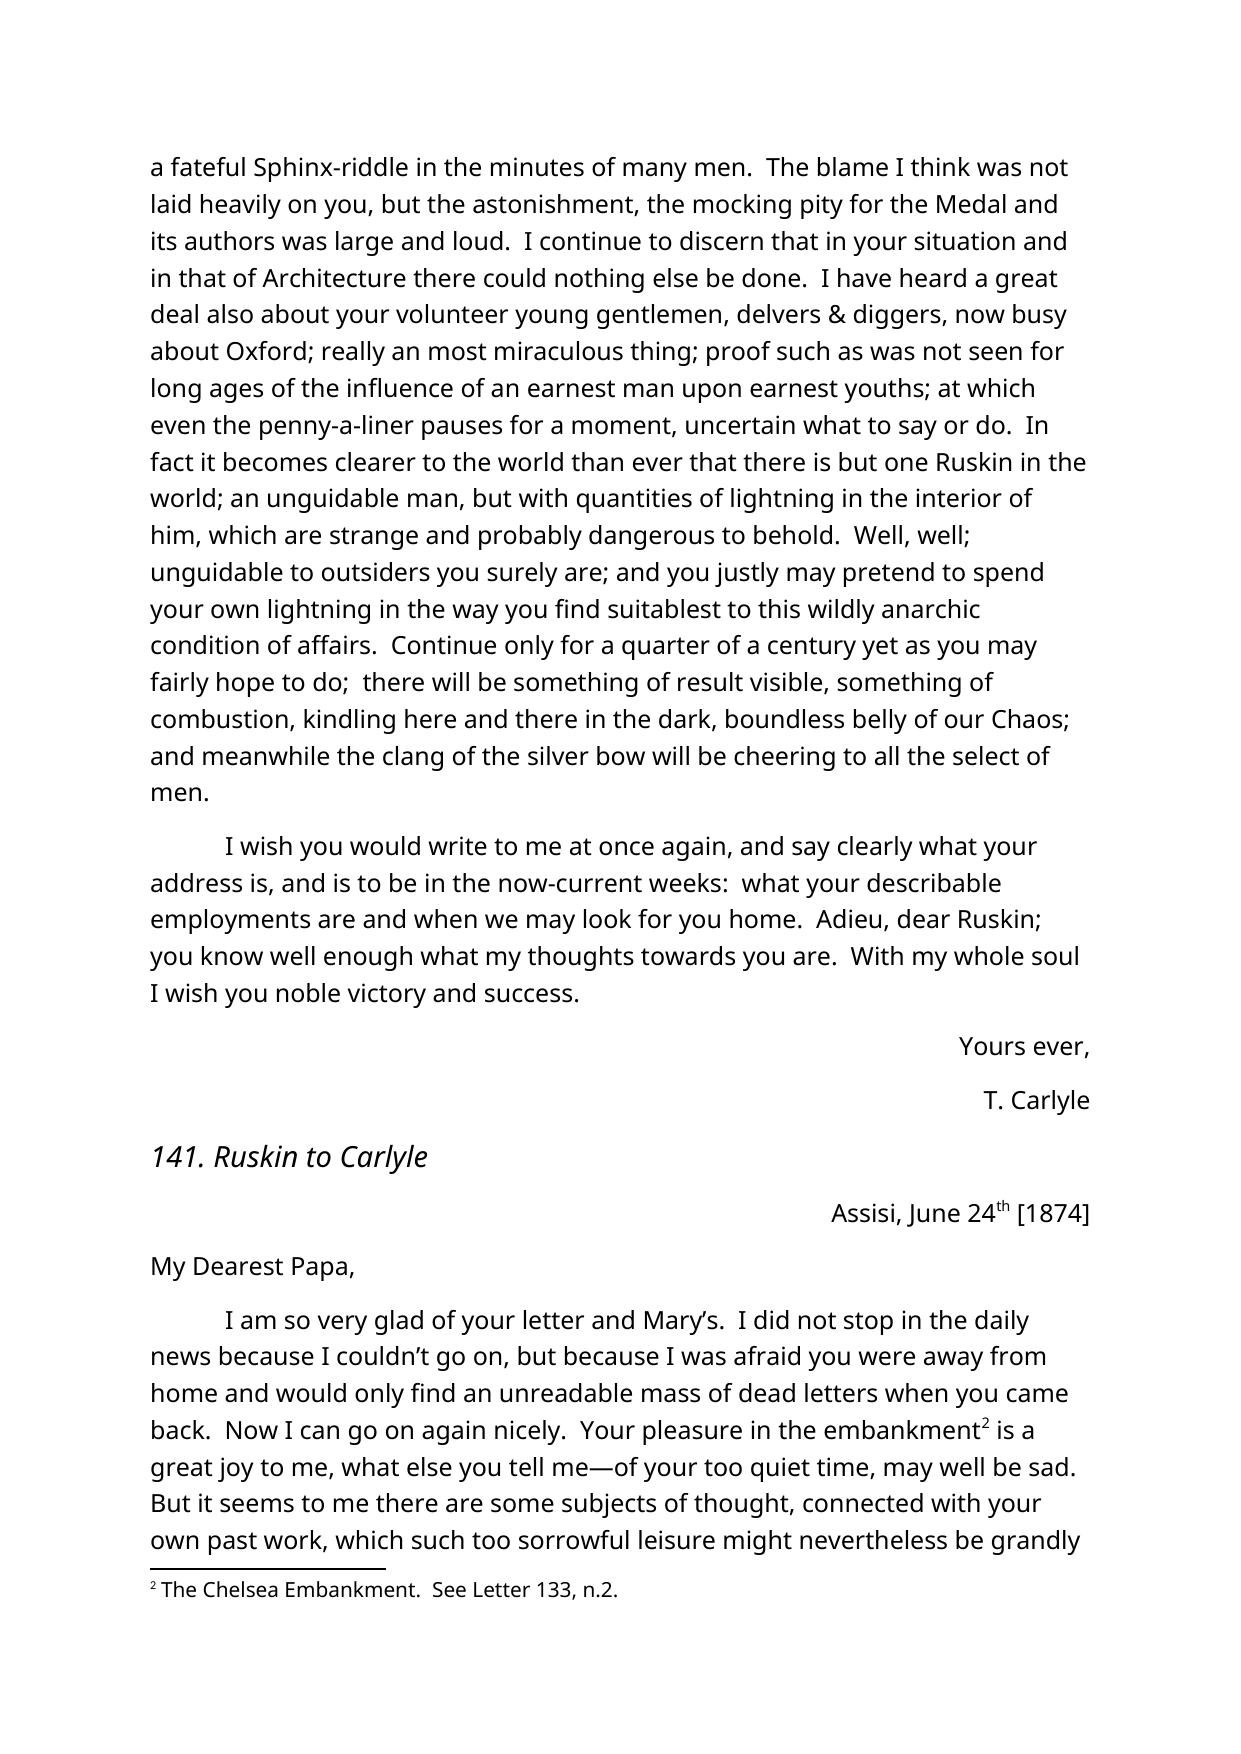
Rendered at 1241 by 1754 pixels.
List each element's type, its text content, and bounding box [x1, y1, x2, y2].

text Assisi, June 24th [1874] [150, 1195, 1090, 1229]
text My Dearest Papa, [150, 1249, 1090, 1283]
text 141. Ruskin to Carlyle [150, 1136, 1090, 1176]
text T. Carlyle [150, 1082, 1090, 1117]
text I wish you would write to me at once again, and say clearly what your address is, and is to be in the now-current weeks: what your describable employments are and when we may look for you home. Adieu, dear Ruskin; you know well enough what my thoughts towards you are. With my whole soul I wish you noble victory and success. [150, 828, 1090, 1010]
text Yours ever, [150, 1029, 1090, 1063]
